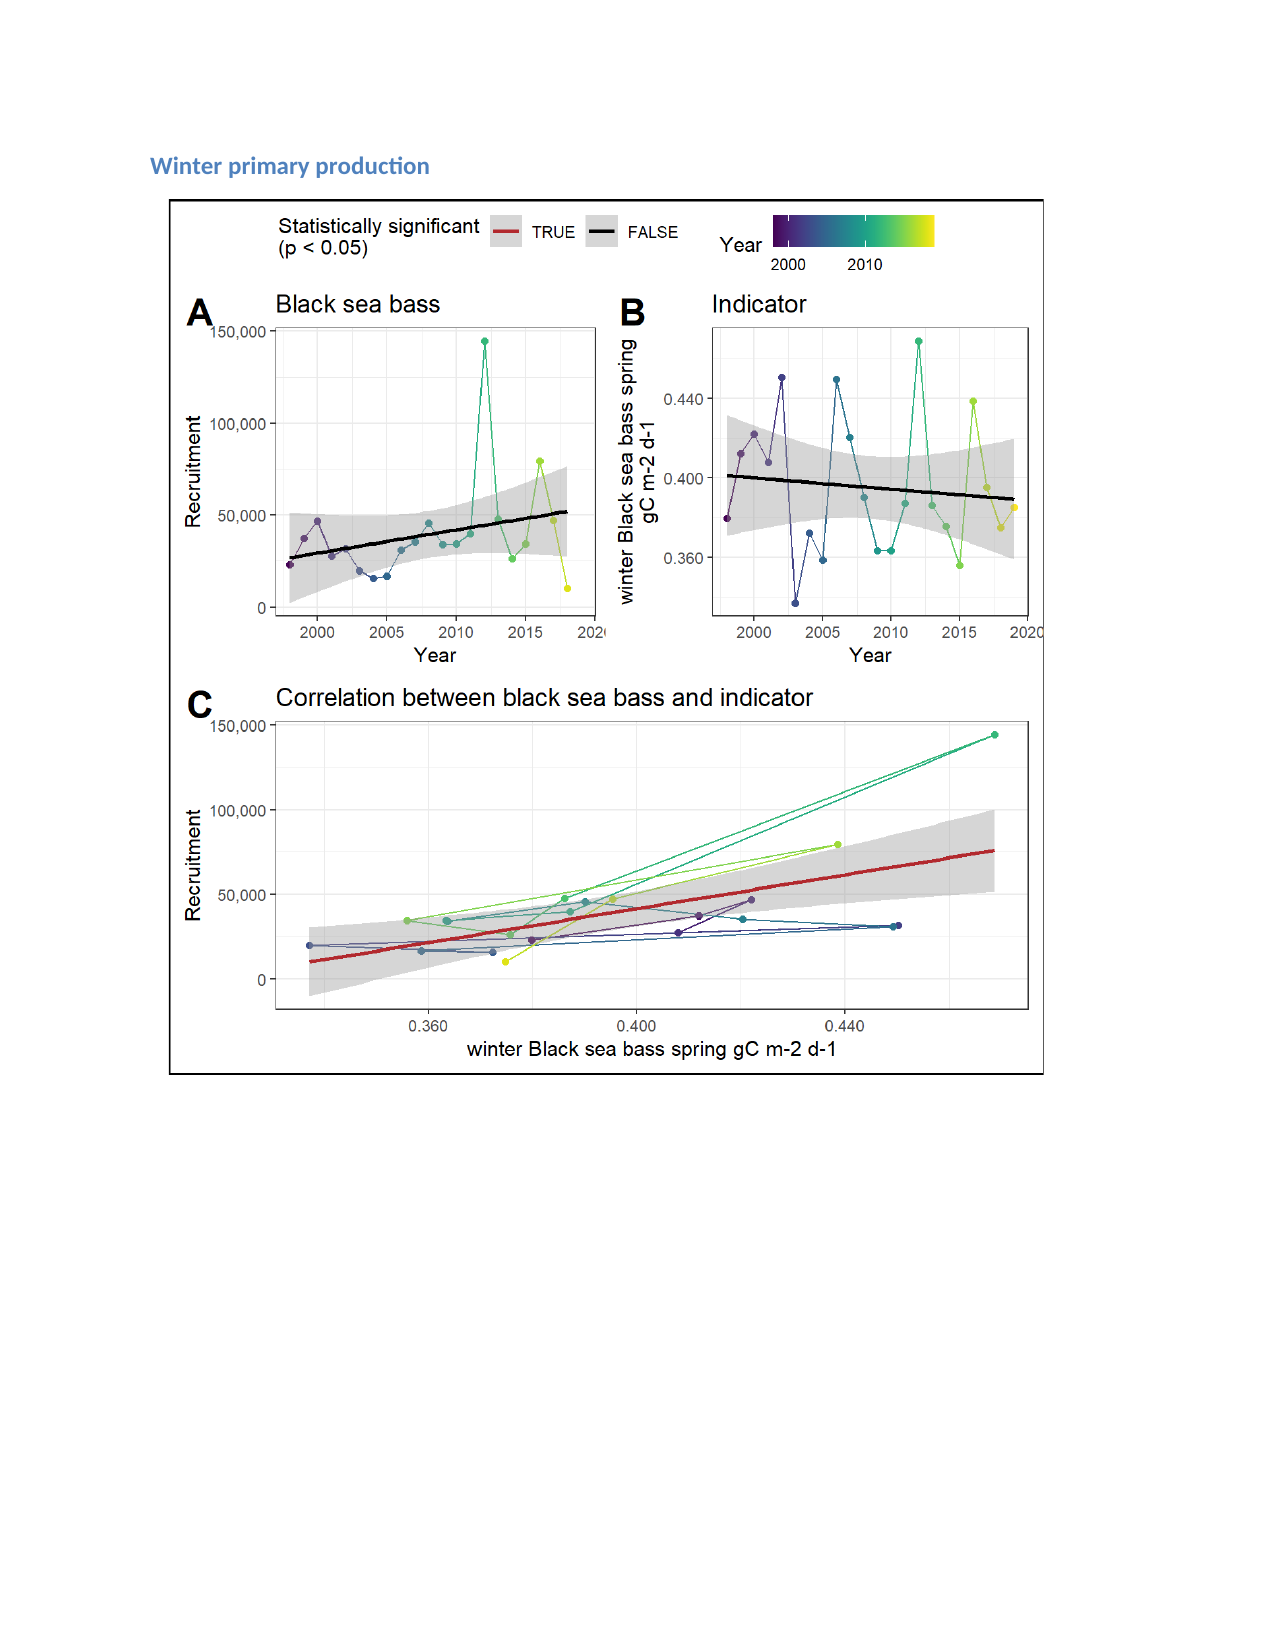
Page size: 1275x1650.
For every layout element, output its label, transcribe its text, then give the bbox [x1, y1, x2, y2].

picture [168, 199, 1044, 1075]
subtitle Winter primary production [150, 150, 1125, 181]
